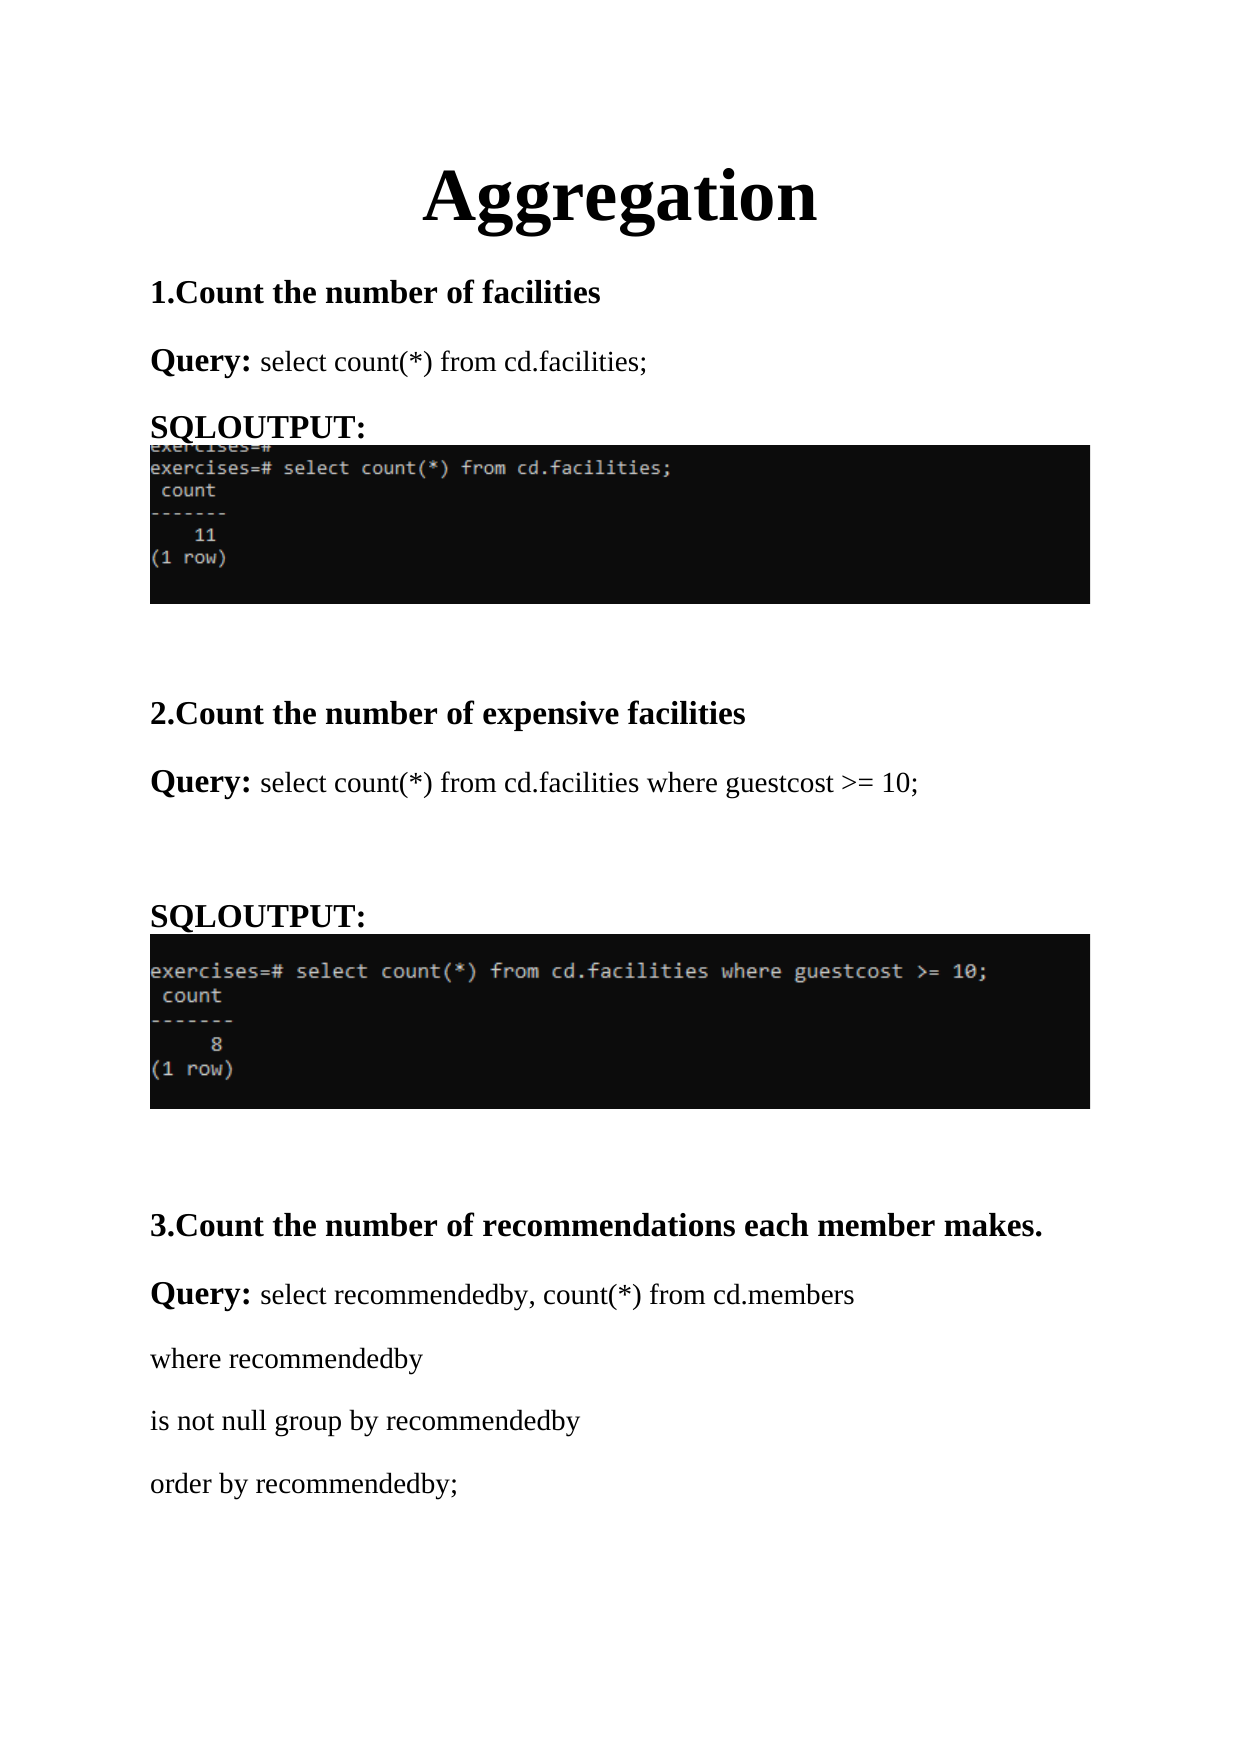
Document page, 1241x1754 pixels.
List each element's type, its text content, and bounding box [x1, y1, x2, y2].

text 1.Count the number of facilities [150, 272, 1090, 311]
text Query: select recommendedby, count(*) from cd.members [150, 1273, 1090, 1312]
text 2.Count the number of expensive facilities [150, 693, 1090, 732]
text SQLOUTPUT: [150, 407, 1090, 445]
text Query: select count(*) from cd.facilities; [150, 340, 1090, 378]
text Aggregation [150, 150, 1090, 236]
text order by recommendedby; [150, 1466, 1090, 1500]
text where recommendedby [150, 1341, 1090, 1374]
text is not null group by recommendedby [150, 1403, 1090, 1437]
picture [150, 934, 1091, 1109]
text Query: select count(*) from cd.facilities where guestcost >= 10; [150, 761, 1090, 799]
text 3.Count the number of recommendations each member makes. [150, 1206, 1090, 1244]
text SQLOUTPUT: [150, 896, 1090, 934]
picture [150, 445, 1091, 604]
